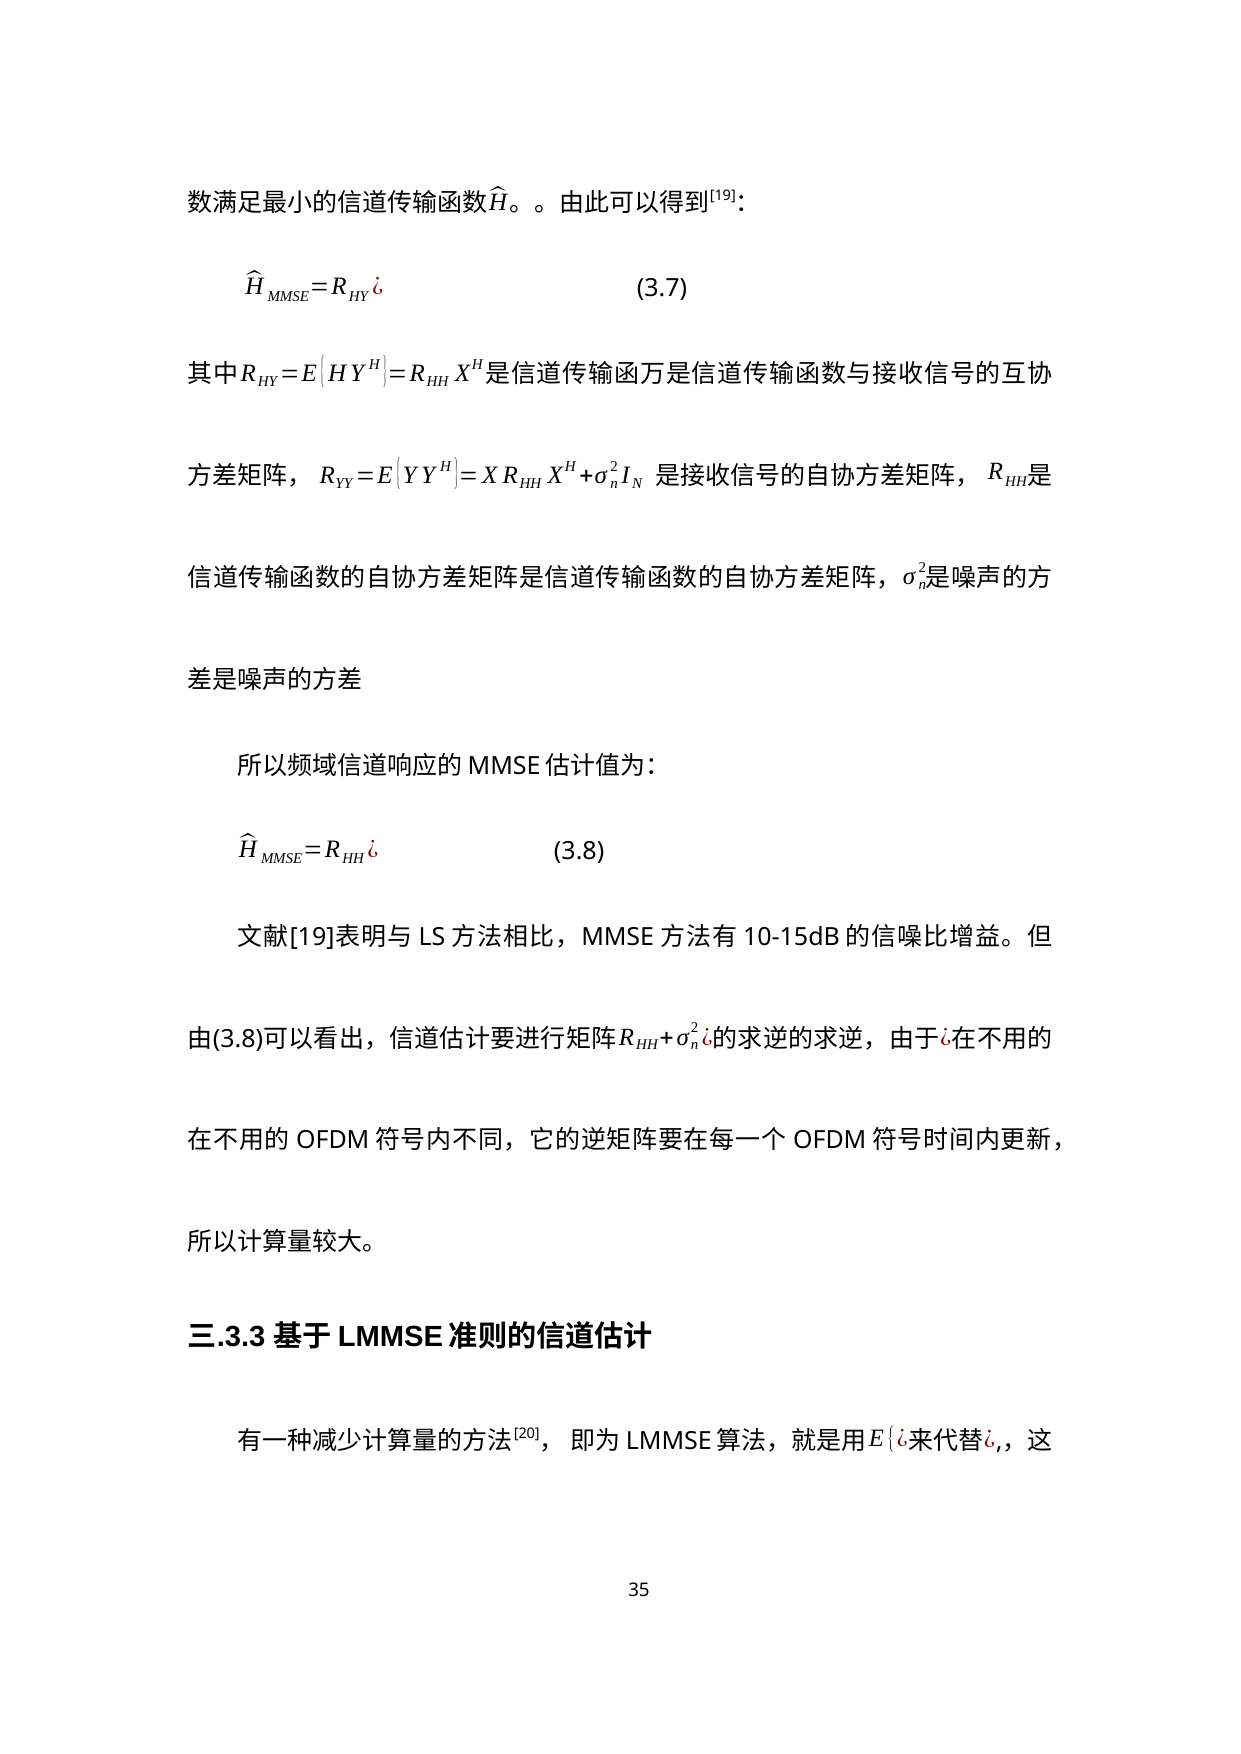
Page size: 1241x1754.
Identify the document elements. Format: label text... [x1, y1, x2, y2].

text (3.7) [187, 253, 1053, 321]
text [187, 1405, 1053, 1473]
text 其中是信道传输函万是信道传输函数与接收信号的互协方差矩阵， 是接收信号的自协方差矩阵， 是信道传输函数的自协方差矩阵是信道传输函数的自协方差矩阵，是噪声的方差是噪声的方差 [187, 338, 1053, 711]
text 文献[19]表明与LS方法相比，MMSE方法有10-15dB的信噪比增益。但由(3.8)可以看出，信道估计要进行矩阵的求逆的求逆，由于在不用的在不用的OFDM符号内不同，它的逆矩阵要在每一个OFDM符号时间内更新，所以计算量较大。 [187, 900, 1053, 1274]
text 基于LMMSE准则的信道估计 [187, 1319, 1053, 1353]
text 所以频域信道响应的MMSE估计值为： [187, 729, 1053, 797]
text (3.8) [187, 816, 1053, 883]
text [187, 167, 1053, 235]
